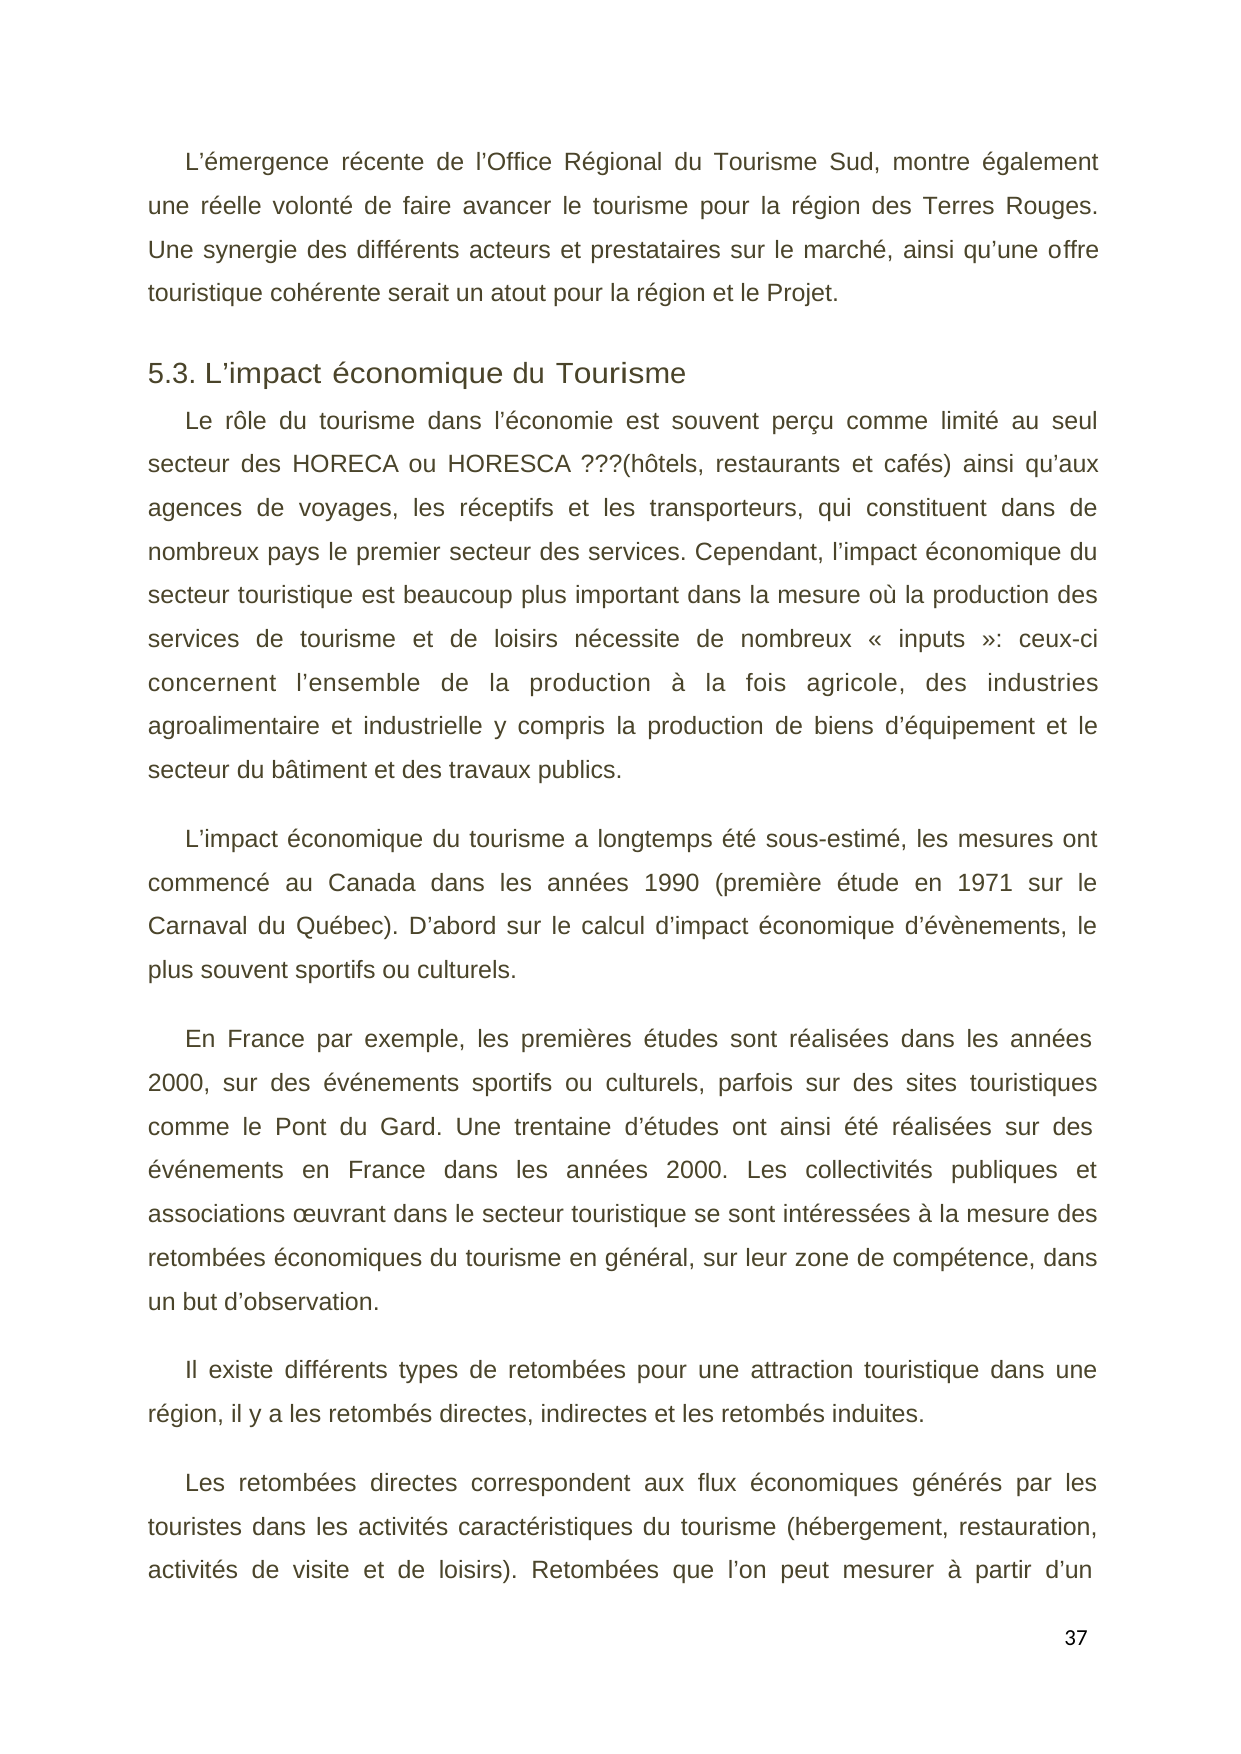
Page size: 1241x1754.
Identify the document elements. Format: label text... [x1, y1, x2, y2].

text En France par exemple, les premières études sont réalisées dans les années [185, 1024, 1107, 1053]
text 2000, sur des événements sportifs ou culturels, parfois sur des sites touristiques comme le Pont du Gard. Une trentaine d’études ont ainsi été réalisées sur des [148, 1068, 1099, 1140]
text 5.3. L’impact économique du Tourisme [148, 356, 691, 389]
text L’émergence récente de l’Office Régional du Tourisme Sud, montre également une réelle volonté de faire avancer le tourisme pour la région des Terres Rouges. Une synergie des différents acteurs et prestataires sur le marché, ainsi qu’une offre touristique cohérente serait un atout pour la région et le Projet. [148, 147, 1099, 307]
text Les retombées directes correspondent aux flux économiques générés par les touristes dans les activités caractéristiques du tourisme (hébergement, restauration, activités de visite et de loisirs). Retombées que l’on peut mesurer à partir d’un [148, 1468, 1099, 1584]
text Le rôle du tourisme dans l’économie est souvent perçu comme limité au seul secteur des HORECA ou HORESCA ???(hôtels, restaurants et cafés) ainsi qu’aux agences de voyages, les réceptifs et les transporteurs, qui constituent dans de nombreux pays le premier secteur des services. Cependant, l’impact économique du secteur touristique est beaucoup plus important dans la mesure où la production des services de tourisme et de loisirs nécessite de nombreux « inputs »: ceux-ci concernent l’ensemble de la production à la fois agricole, des industries agroalimentaire et industrielle y compris la production de biens d’équipement et le secteur du bâtiment et des travaux publics. [148, 406, 1099, 784]
text L’impact économique du tourisme a longtemps été sous-estimé, les mesures ont commencé au Canada dans les années 1990 (première étude en 1971 sur le Carnaval du Québec). D’abord sur le calcul d’impact économique d’évènements, le plus souvent sportifs ou culturels. [148, 824, 1099, 984]
text Il existe différents types de retombées pour une attraction touristique dans une région, il y a les retombés directes, indirectes et les retombés induites. [148, 1356, 1099, 1428]
text événements en France dans les années 2000. Les collectivités publiques et associations œuvrant dans le secteur touristique se sont intéressées à la mesure des retombées économiques du tourisme en général, sur leur zone de compétence, dans un but d’observation. [148, 1156, 1099, 1315]
